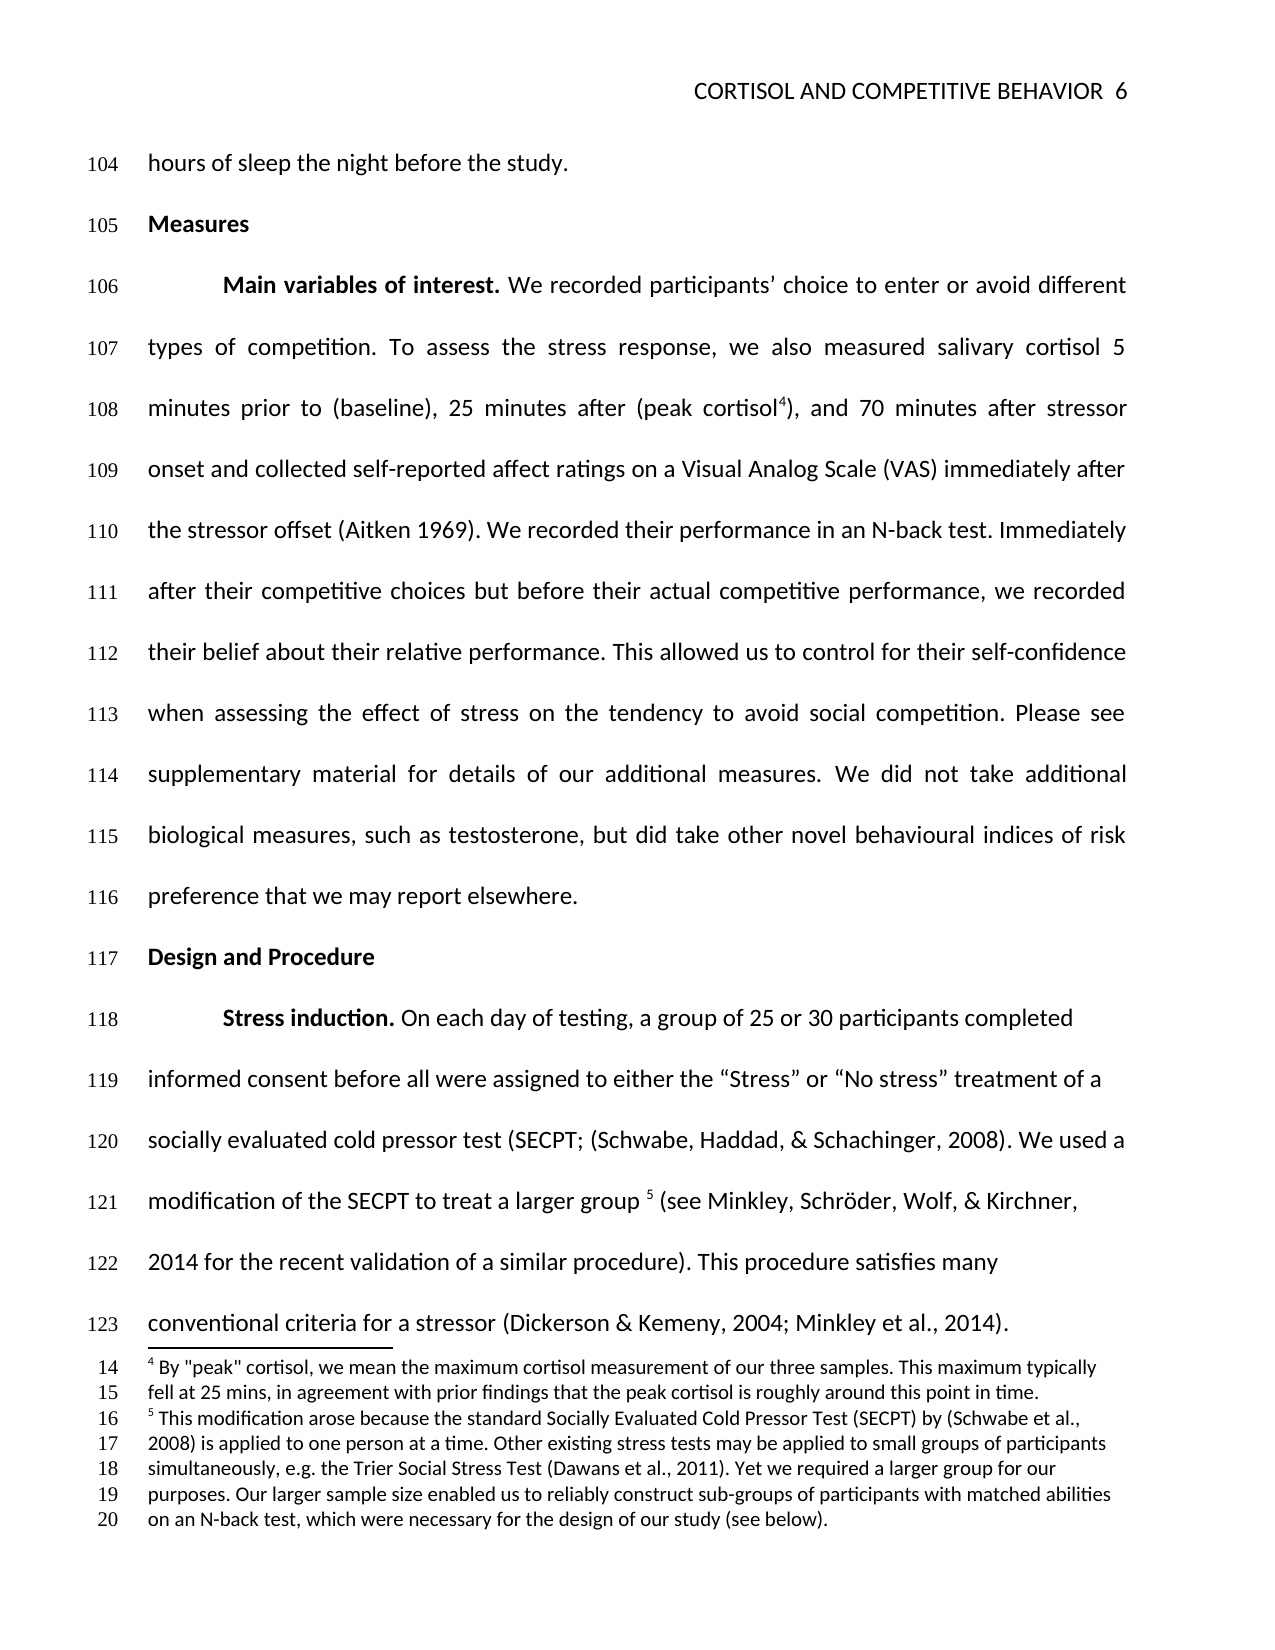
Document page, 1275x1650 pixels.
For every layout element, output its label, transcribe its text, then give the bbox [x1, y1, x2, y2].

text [148, 148, 1127, 178]
subtitle Main variables of interest. We recorded participants’ choice to enter or avoid different types of competition. To assess the stress response, we also measured salivary cortisol 5 minutes prior to (baseline), 25 minutes after (peak cortisol), and 70 minutes after stressor onset and collected self-reported affect ratings on a Visual Analog Scale (VAS) immediately after the stressor offset (Aitken 1969). We recorded their performance in an N-back test. Immediately after their competitive choices but before their actual competitive performance, we recorded their belief about their relative performance. This allowed us to control for their self-confidence when assessing the effect of stress on the tendency to avoid social competition. Please see supplementary material for details of our additional measures. We did not take additional biological measures, such as testosterone, but did take other novel behavioural indices of risk preference that we may report elsewhere. [148, 270, 1127, 911]
subtitle Measures [148, 209, 1127, 239]
text Stress induction. On each day of testing, a group of 25 or 30 participants completed informed consent before all were assigned to either the “Stress” or “No stress” treatment of a socially evaluated cold pressor test (SECPT; (Schwabe, Haddad, & Schachinger, 2008). We used a modification of the SECPT to treat a larger group (see Minkley, Schröder, Wolf, & Kirchner, 2014 for the recent validation of a similar procedure). This procedure satisfies many conventional criteria for a stressor (Dickerson & Kemeny, 2004; Minkley et al., 2014). [148, 1002, 1127, 1338]
subtitle Design and Procedure [148, 941, 1127, 972]
